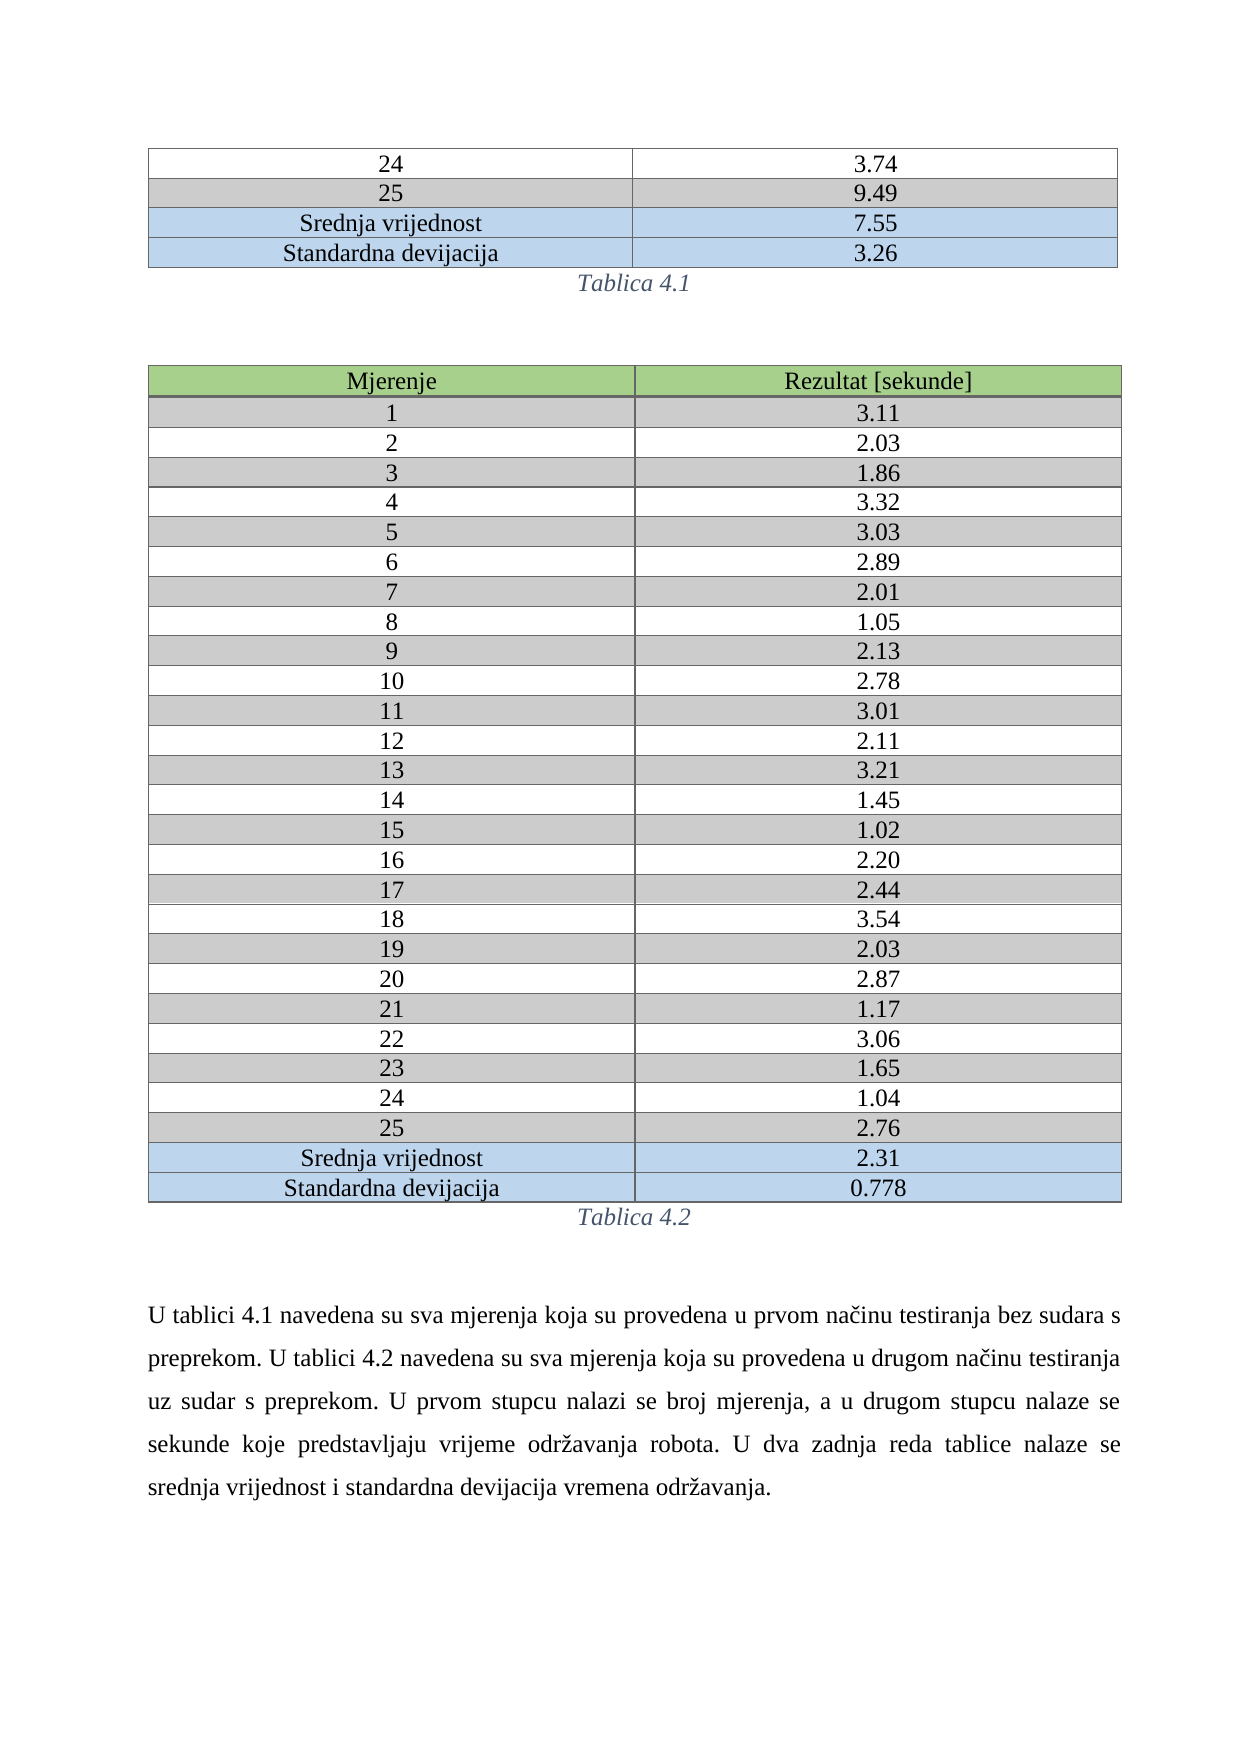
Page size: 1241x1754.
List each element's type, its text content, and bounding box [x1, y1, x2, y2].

table_cell 2.76 [636, 1113, 1121, 1142]
table_cell 3 [149, 458, 634, 486]
table_cell 4 [149, 488, 634, 516]
text Tablica 4.2 [148, 1203, 1122, 1231]
table_cell 7.55 [633, 208, 1117, 237]
table_cell 15 [149, 815, 634, 844]
table_cell 9 [149, 636, 634, 665]
table_cell 23 [149, 1054, 634, 1082]
table_cell Srednja vrijednost [149, 1143, 634, 1172]
table_cell 10 [149, 666, 634, 695]
table_cell 7 [149, 577, 634, 606]
table_cell 19 [149, 934, 634, 963]
table_cell 1.17 [636, 994, 1121, 1023]
table_cell 0.778 [636, 1173, 1121, 1201]
table_cell Standardna devijacija [149, 1173, 634, 1201]
table_cell 24 [149, 1083, 634, 1112]
table_cell 2 [149, 428, 634, 457]
table_cell 25 [149, 1113, 634, 1142]
table_cell 2.01 [636, 577, 1121, 606]
table_cell 3.54 [636, 905, 1121, 933]
table_cell 5 [149, 517, 634, 546]
table_cell 1.86 [636, 458, 1121, 486]
table_cell 16 [149, 845, 634, 874]
table_cell 2.03 [636, 934, 1121, 963]
table_cell 17 [149, 875, 634, 903]
table_cell 2.44 [636, 875, 1121, 903]
table_cell 6 [149, 547, 634, 576]
table_cell 3.21 [636, 756, 1121, 784]
table_cell 2.03 [636, 428, 1121, 457]
table_cell 2.87 [636, 964, 1121, 993]
table_cell Standardna devijacija [149, 238, 632, 267]
table_cell 2.13 [636, 636, 1121, 665]
table_cell 2.11 [636, 726, 1121, 754]
text Tablica 4.1 [148, 268, 1122, 297]
table_cell 1.05 [636, 607, 1121, 635]
table_header Rezultat [sekunde] [636, 366, 1121, 395]
table_cell 1.02 [636, 815, 1121, 844]
table_cell 12 [149, 726, 634, 754]
table_cell 3.11 [636, 398, 1121, 427]
table_cell 3.03 [636, 517, 1121, 546]
table_cell 1.65 [636, 1054, 1121, 1082]
table_cell 3.26 [633, 238, 1117, 267]
table_cell 9.49 [633, 179, 1117, 207]
table_cell 2.89 [636, 547, 1121, 576]
table_cell 3.06 [636, 1024, 1121, 1052]
table_cell 2.20 [636, 845, 1121, 874]
table_cell 21 [149, 994, 634, 1023]
table_cell 1.45 [636, 785, 1121, 814]
table_cell 2.31 [636, 1143, 1121, 1172]
table_cell 22 [149, 1024, 634, 1052]
table_cell 18 [149, 905, 634, 933]
table_cell 2.78 [636, 666, 1121, 695]
table_cell 3.74 [633, 149, 1117, 177]
table_cell 11 [149, 696, 634, 725]
table_cell 13 [149, 756, 634, 784]
table_cell 8 [149, 607, 634, 635]
table_cell Srednja vrijednost [149, 208, 632, 237]
table_cell 25 [149, 179, 632, 207]
table_cell 20 [149, 964, 634, 993]
table_cell 1.04 [636, 1083, 1121, 1112]
text U tablici 4.1 navedena su sva mjerenja koja su provedena u prvom načinu testiranja bez sudara s preprekom. U tablici 4.2 navedena su sva mjerenja koja su provedena u drugom načinu testiranja uz sudar s preprekom. U prvom stupcu nalazi se broj mjerenja, a u drugom stupcu nalaze se sekunde koje predstavljaju vrijeme održavanja robota. U dva zadnja reda tablice nalaze se srednja vrijednost i standardna devijacija vremena održavanja. [148, 1300, 1122, 1501]
table_header Mjerenje [149, 366, 634, 395]
table_cell 3.01 [636, 696, 1121, 725]
table_cell 14 [149, 785, 634, 814]
table_cell 24 [149, 149, 632, 177]
table_cell 3.32 [636, 488, 1121, 516]
table_cell 1 [149, 398, 634, 427]
